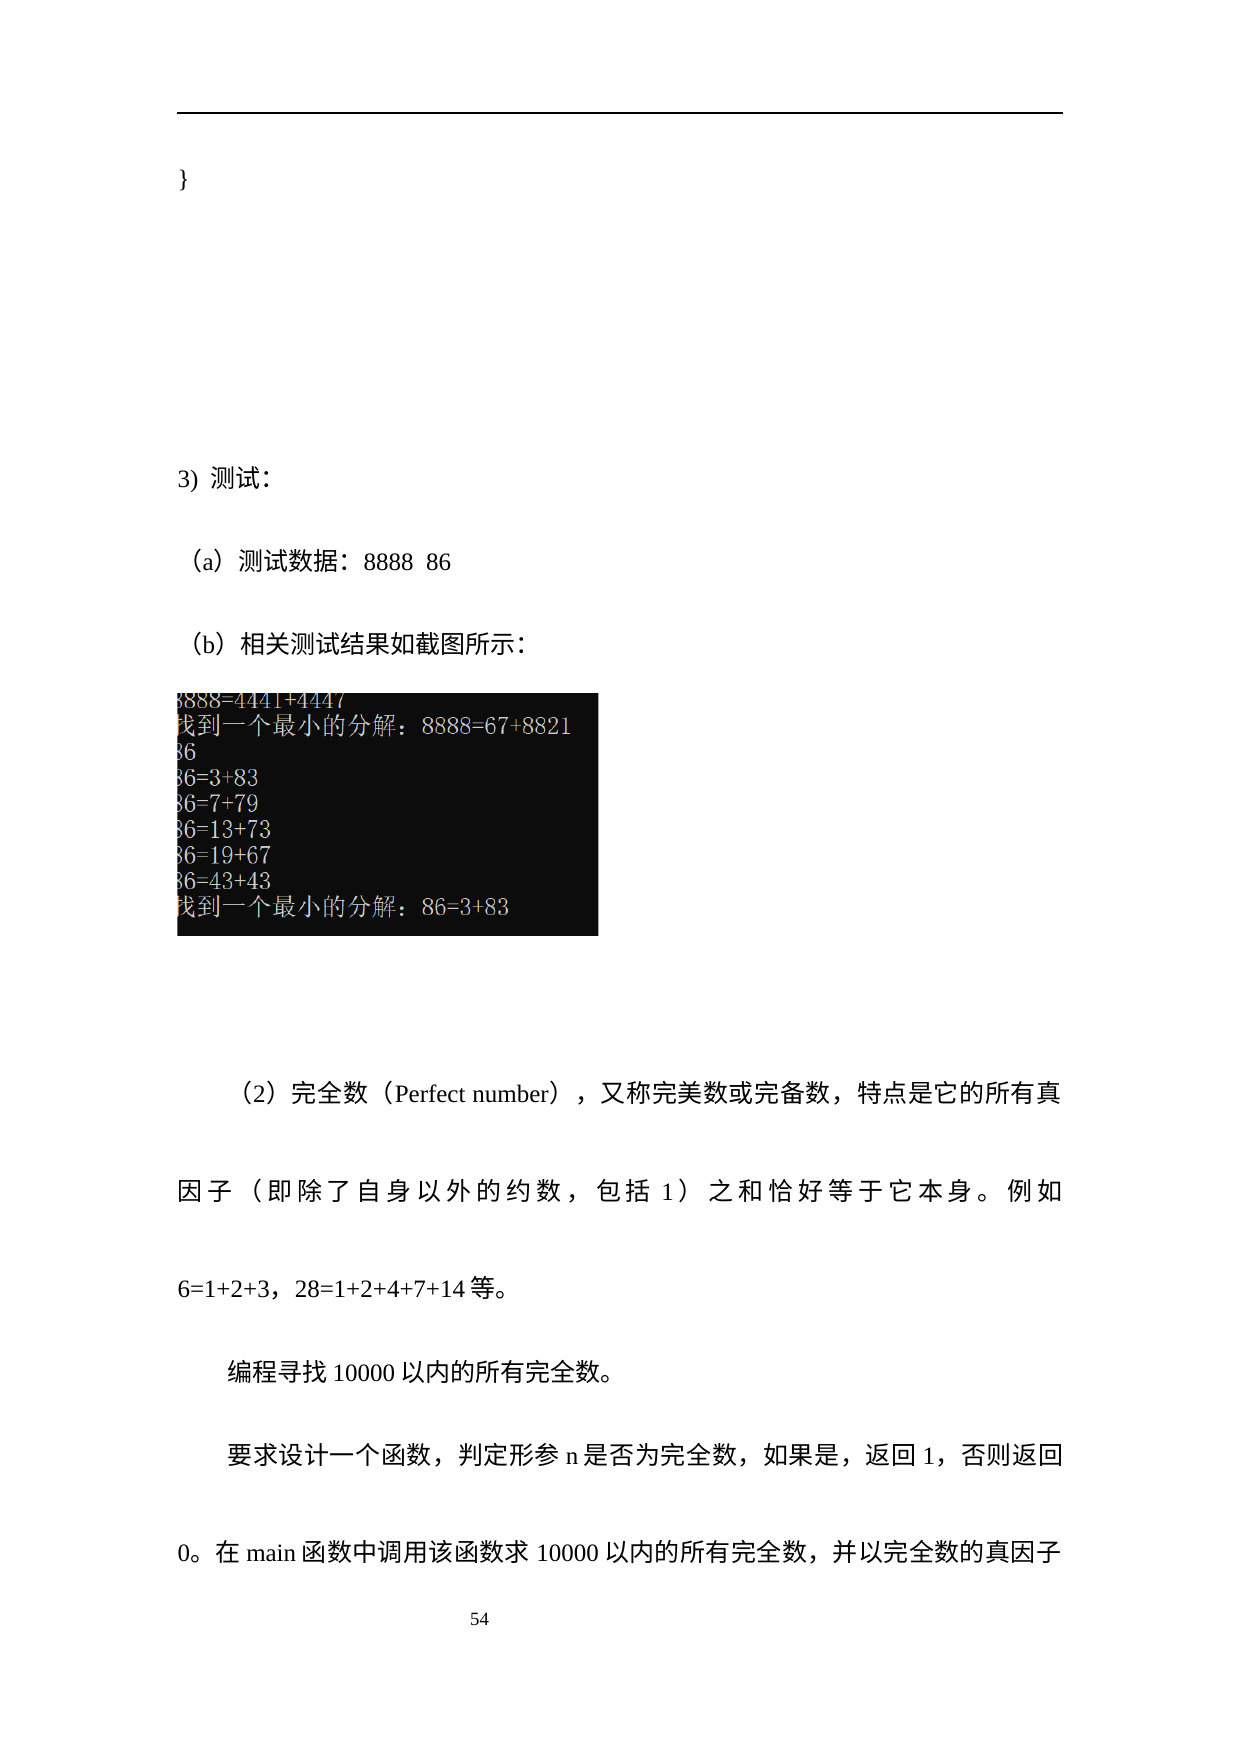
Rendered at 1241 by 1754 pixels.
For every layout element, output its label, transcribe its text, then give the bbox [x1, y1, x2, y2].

list 相关测试结果如截图所示： [177, 610, 1063, 675]
text （2）完全数（Perfect number），又称完美数或完备数，特点是它的所有真因子（即除了自身以外的约数，包括1）之和恰好等于它本身。例如6=1+2+3，28=1+2+4+7+14等。 [177, 1059, 1063, 1319]
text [177, 1421, 1063, 1583]
list } [177, 163, 1063, 195]
list 测试： [177, 444, 1063, 509]
picture [177, 693, 599, 936]
list 测试数据：8888 86 [177, 527, 1063, 592]
text 编程寻找10000以内的所有完全数。 [177, 1338, 1063, 1403]
